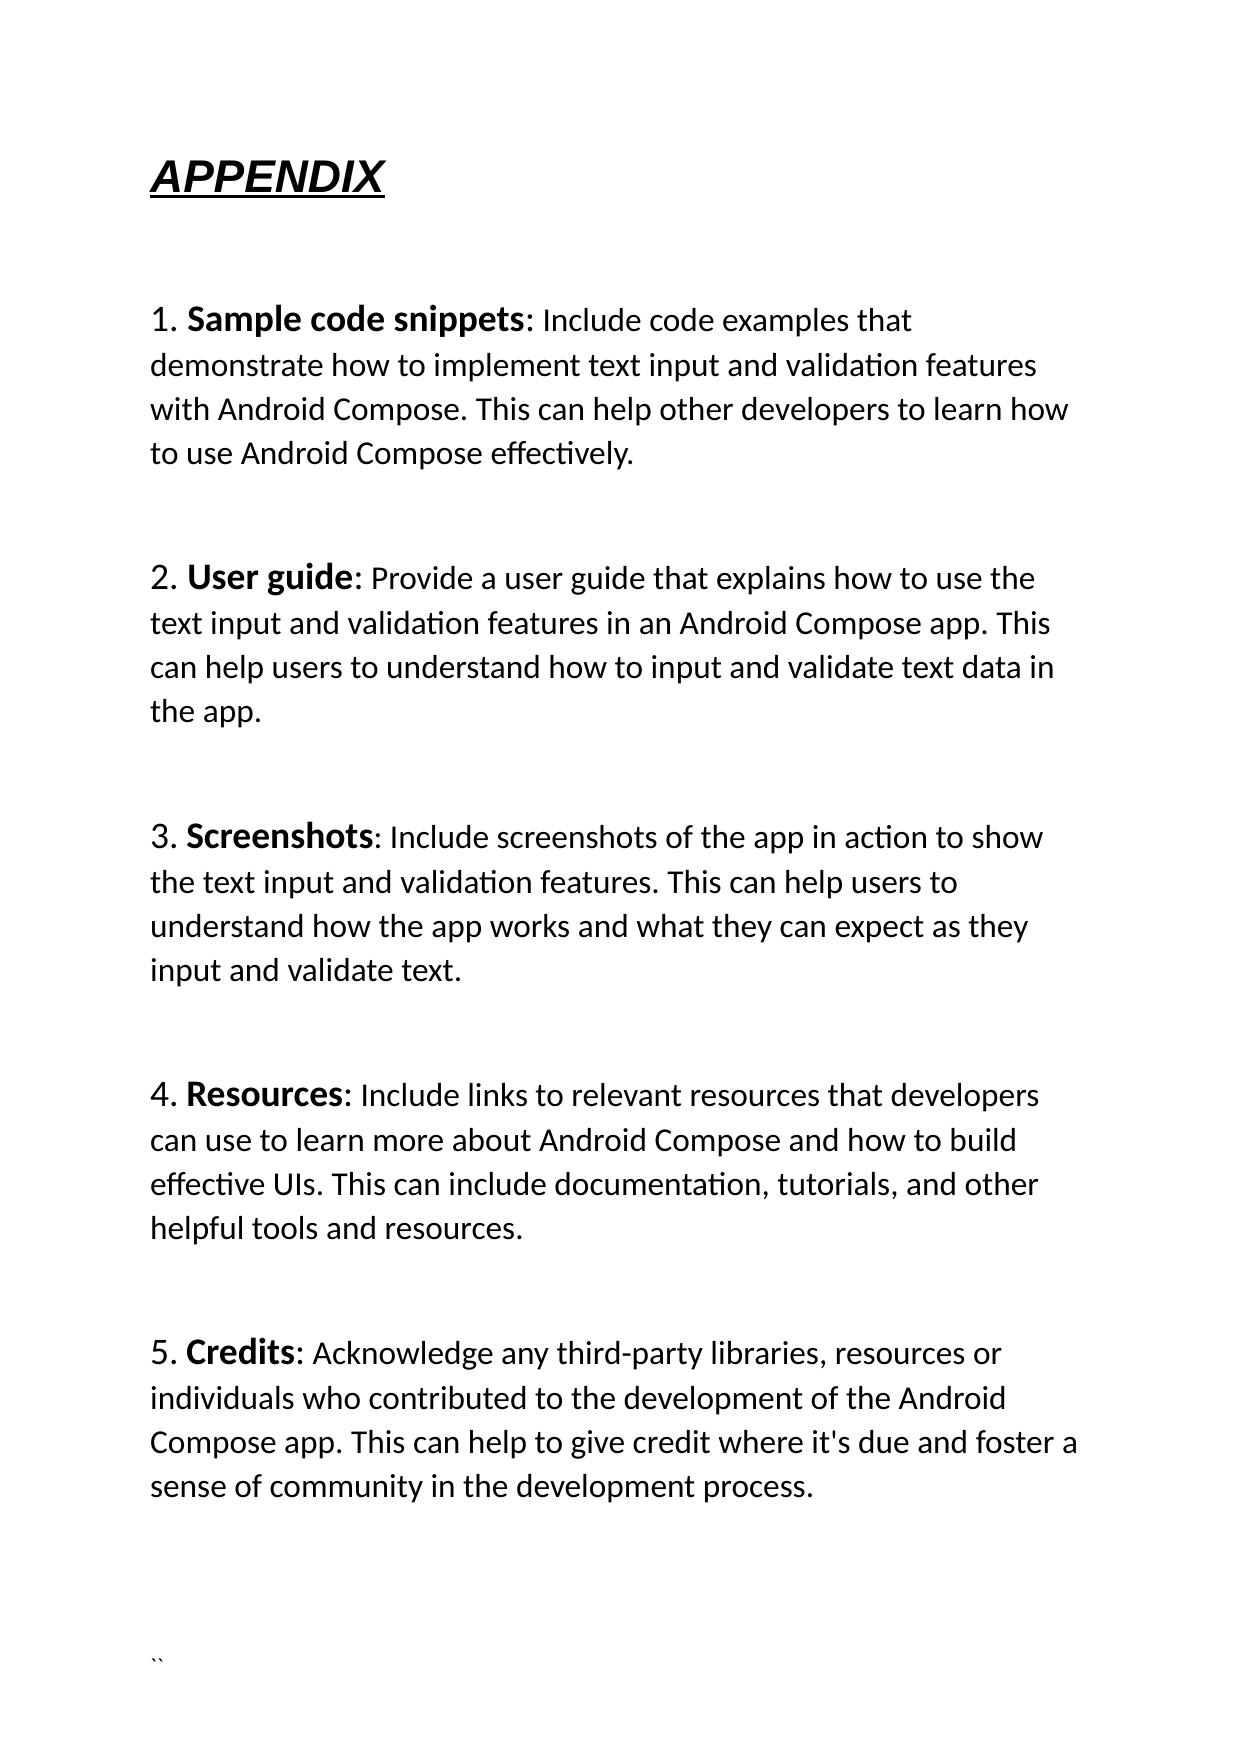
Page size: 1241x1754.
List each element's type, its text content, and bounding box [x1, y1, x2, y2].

text 2. User guide: Provide a user guide that explains how to use the text input and validation features in an Android Compose app. This can help users to understand how to input and validate text data in the app. [150, 553, 1090, 731]
text 5. Credits: Acknowledge any third-party libraries, resources or individuals who contributed to the development of the Android Compose app. This can help to give credit where it's due and foster a sense of community in the development process. [150, 1328, 1090, 1506]
text 4. Resources: Include links to relevant resources that developers can use to learn more about Android Compose and how to build effective UIs. This can include documentation, tutorials, and other helpful tools and resources. [150, 1070, 1090, 1247]
text 3. Screenshots: Include screenshots of the app in action to show the text input and validation features. This can help users to understand how the app works and what they can expect as they input and validate text. [150, 812, 1090, 989]
text 1. Sample code snippets: Include code examples that demonstrate how to implement text input and validation features with Android Compose. This can help other developers to learn how to use Android Compose effectively. [150, 295, 1090, 473]
text APPENDIX [150, 150, 1090, 203]
